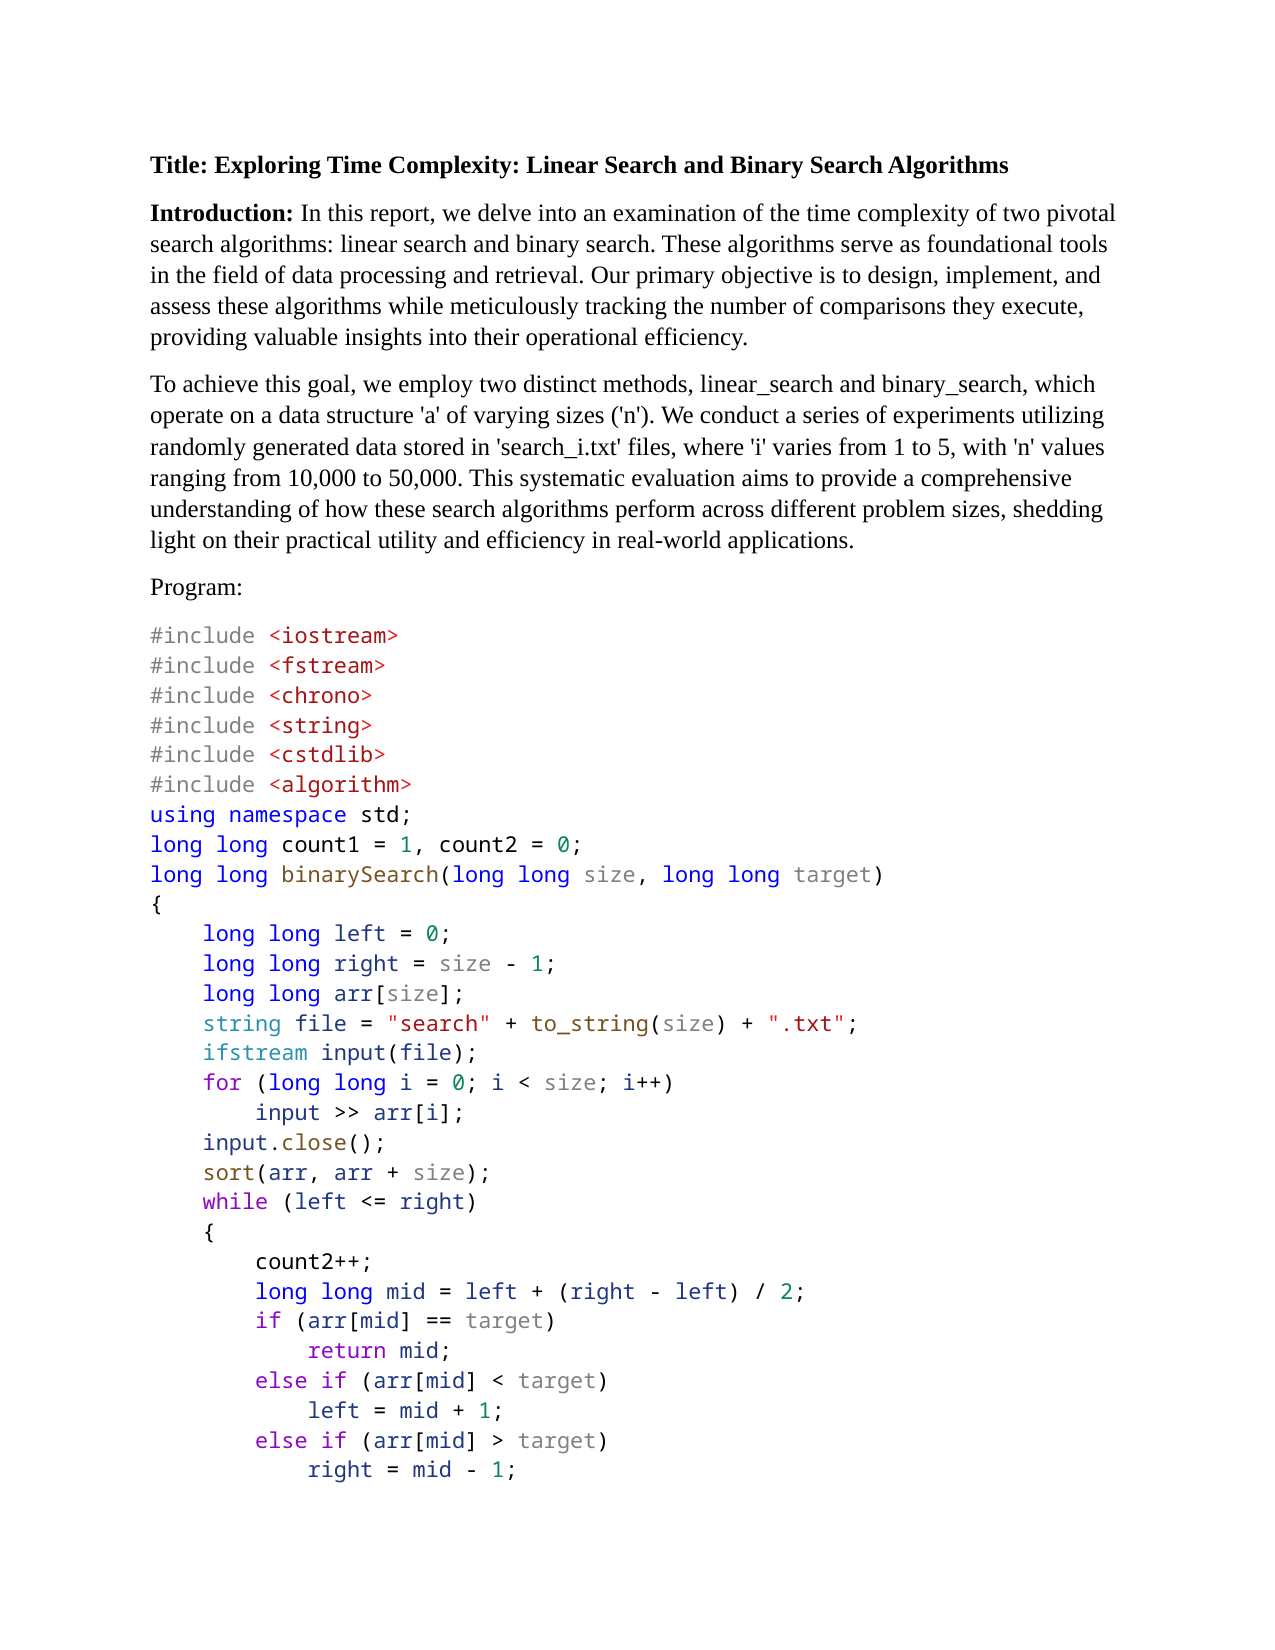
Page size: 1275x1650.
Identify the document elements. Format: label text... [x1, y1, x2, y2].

text else if (arr[mid] < target) [150, 1365, 1125, 1395]
text for (long long i = 0; i < size; i++) [150, 1067, 1125, 1097]
text sort(arr, arr + size); [150, 1156, 1125, 1186]
text string file = "search" + to_string(size) + ".txt"; [150, 1007, 1125, 1037]
text return mid; [150, 1335, 1125, 1365]
text long long right = size - 1; [150, 948, 1125, 978]
text long long binarySearch(long long size, long long target) [150, 858, 1125, 888]
text #include <algorithm> [150, 769, 1125, 799]
text input.close(); [150, 1127, 1125, 1156]
text ifstream input(file); [150, 1037, 1125, 1067]
text #include <iostream> [150, 620, 1125, 650]
text right = mid - 1; [150, 1454, 1125, 1484]
text else if (arr[mid] > target) [150, 1424, 1125, 1454]
text long long count1 = 1, count2 = 0; [150, 829, 1125, 858]
text { [150, 888, 1125, 918]
text input >> arr[i]; [150, 1097, 1125, 1127]
text #include <string> [150, 709, 1125, 739]
text { [150, 1216, 1125, 1246]
text left = mid + 1; [150, 1395, 1125, 1424]
text Introduction: In this report, we delve into an examination of the time complexity of two pivotal search algorithms: linear search and binary search. These algorithms serve as foundational tools in the field of data processing and retrieval. Our primary objective is to design, implement, and assess these algorithms while meticulously tracking the number of comparisons they execute, providing valuable insights into their operational efficiency. [150, 198, 1125, 351]
text long long left = 0; [150, 918, 1125, 948]
text long long arr[size]; [150, 978, 1125, 1007]
text using namespace std; [150, 799, 1125, 829]
text while (left <= right) [150, 1186, 1125, 1216]
text if (arr[mid] == target) [150, 1305, 1125, 1335]
text To achieve this goal, we employ two distinct methods, linear_search and binary_search, which operate on a data structure 'a' of varying sizes ('n'). We conduct a series of experiments utilizing randomly generated data stored in 'search_i.txt' files, where 'i' varies from 1 to 5, with 'n' values ranging from 10,000 to 50,000. This systematic evaluation aims to provide a comprehensive understanding of how these search algorithms perform across different problem sizes, shedding light on their practical utility and efficiency in real-world applications. [150, 369, 1125, 553]
text Program: [150, 572, 1125, 601]
text long long mid = left + (right - left) / 2; [150, 1276, 1125, 1305]
text #include <chrono> [150, 680, 1125, 709]
text #include <cstdlib> [150, 739, 1125, 769]
text #include <fstream> [150, 650, 1125, 680]
text count2++; [150, 1246, 1125, 1276]
text Title: Exploring Time Complexity: Linear Search and Binary Search Algorithms [150, 150, 1125, 179]
